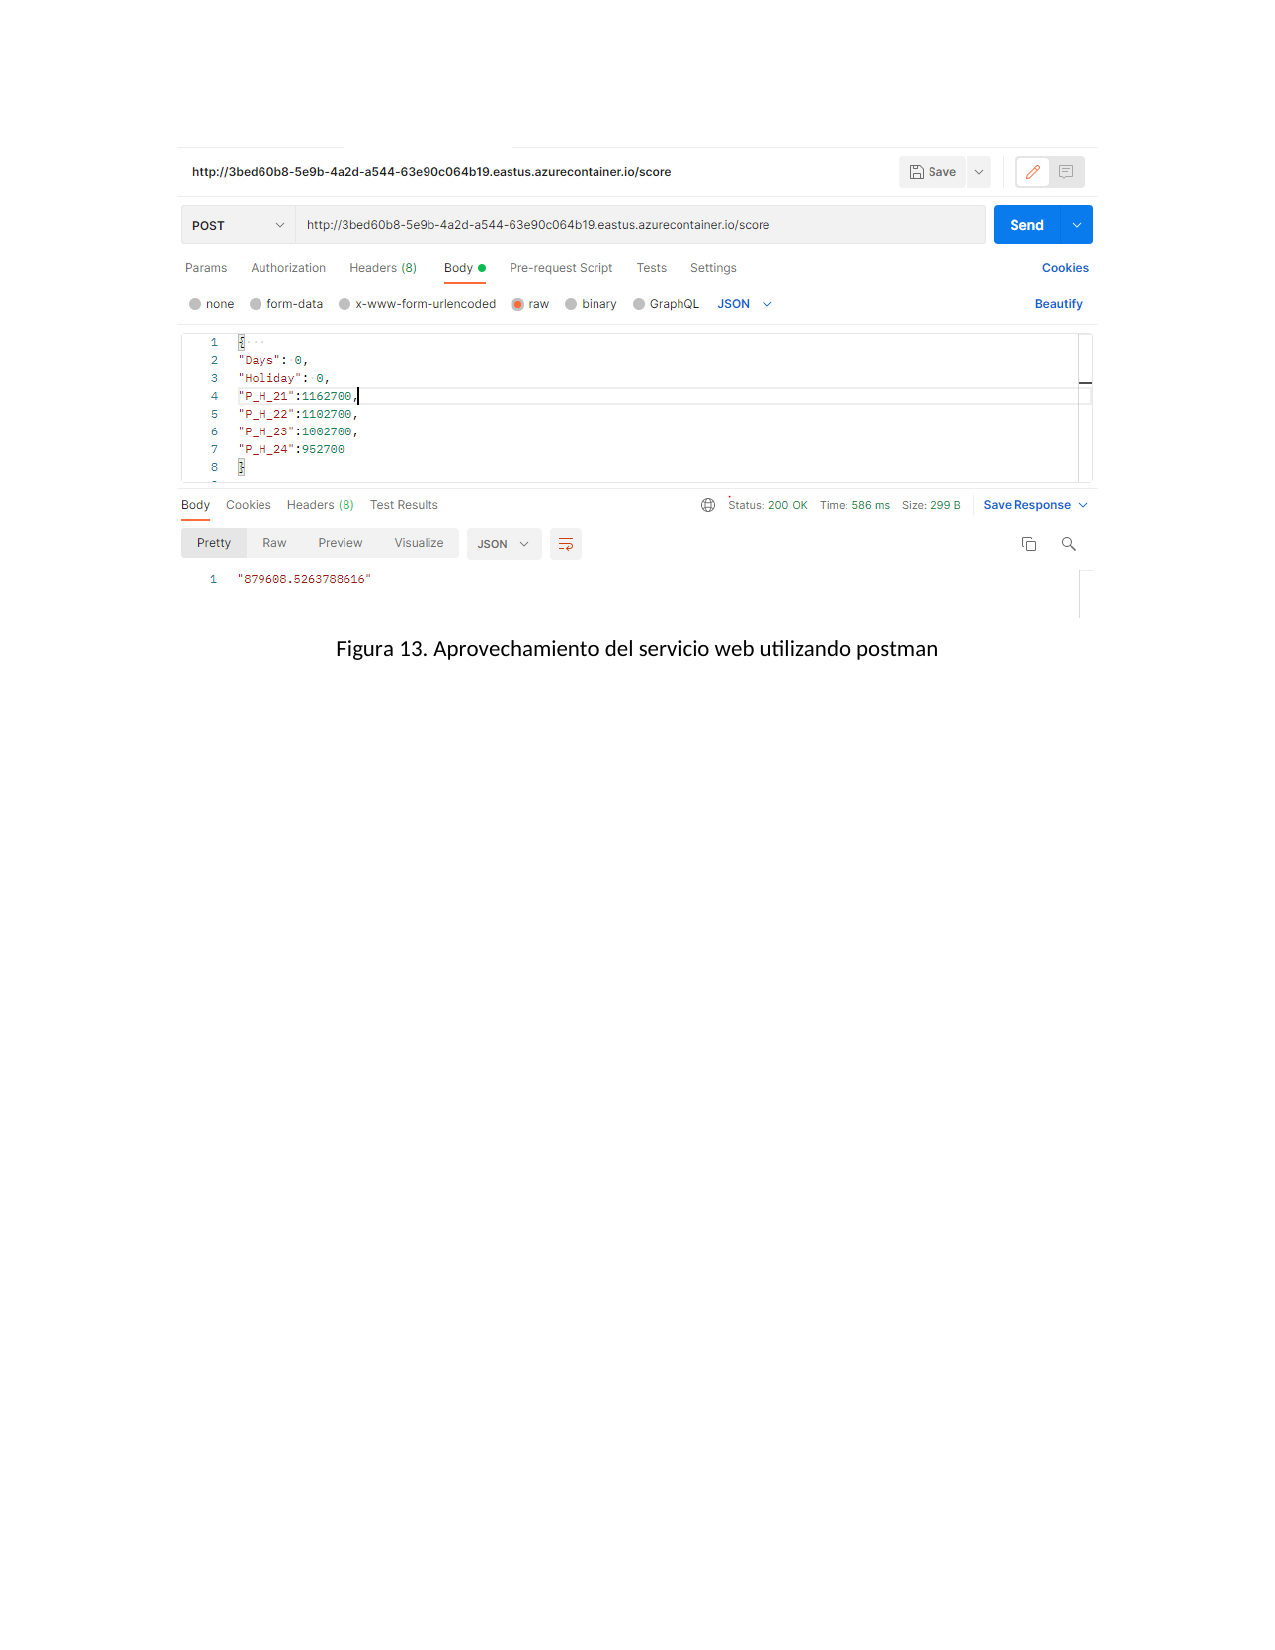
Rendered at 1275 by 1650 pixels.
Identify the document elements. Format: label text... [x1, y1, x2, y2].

picture [177, 147, 1098, 618]
